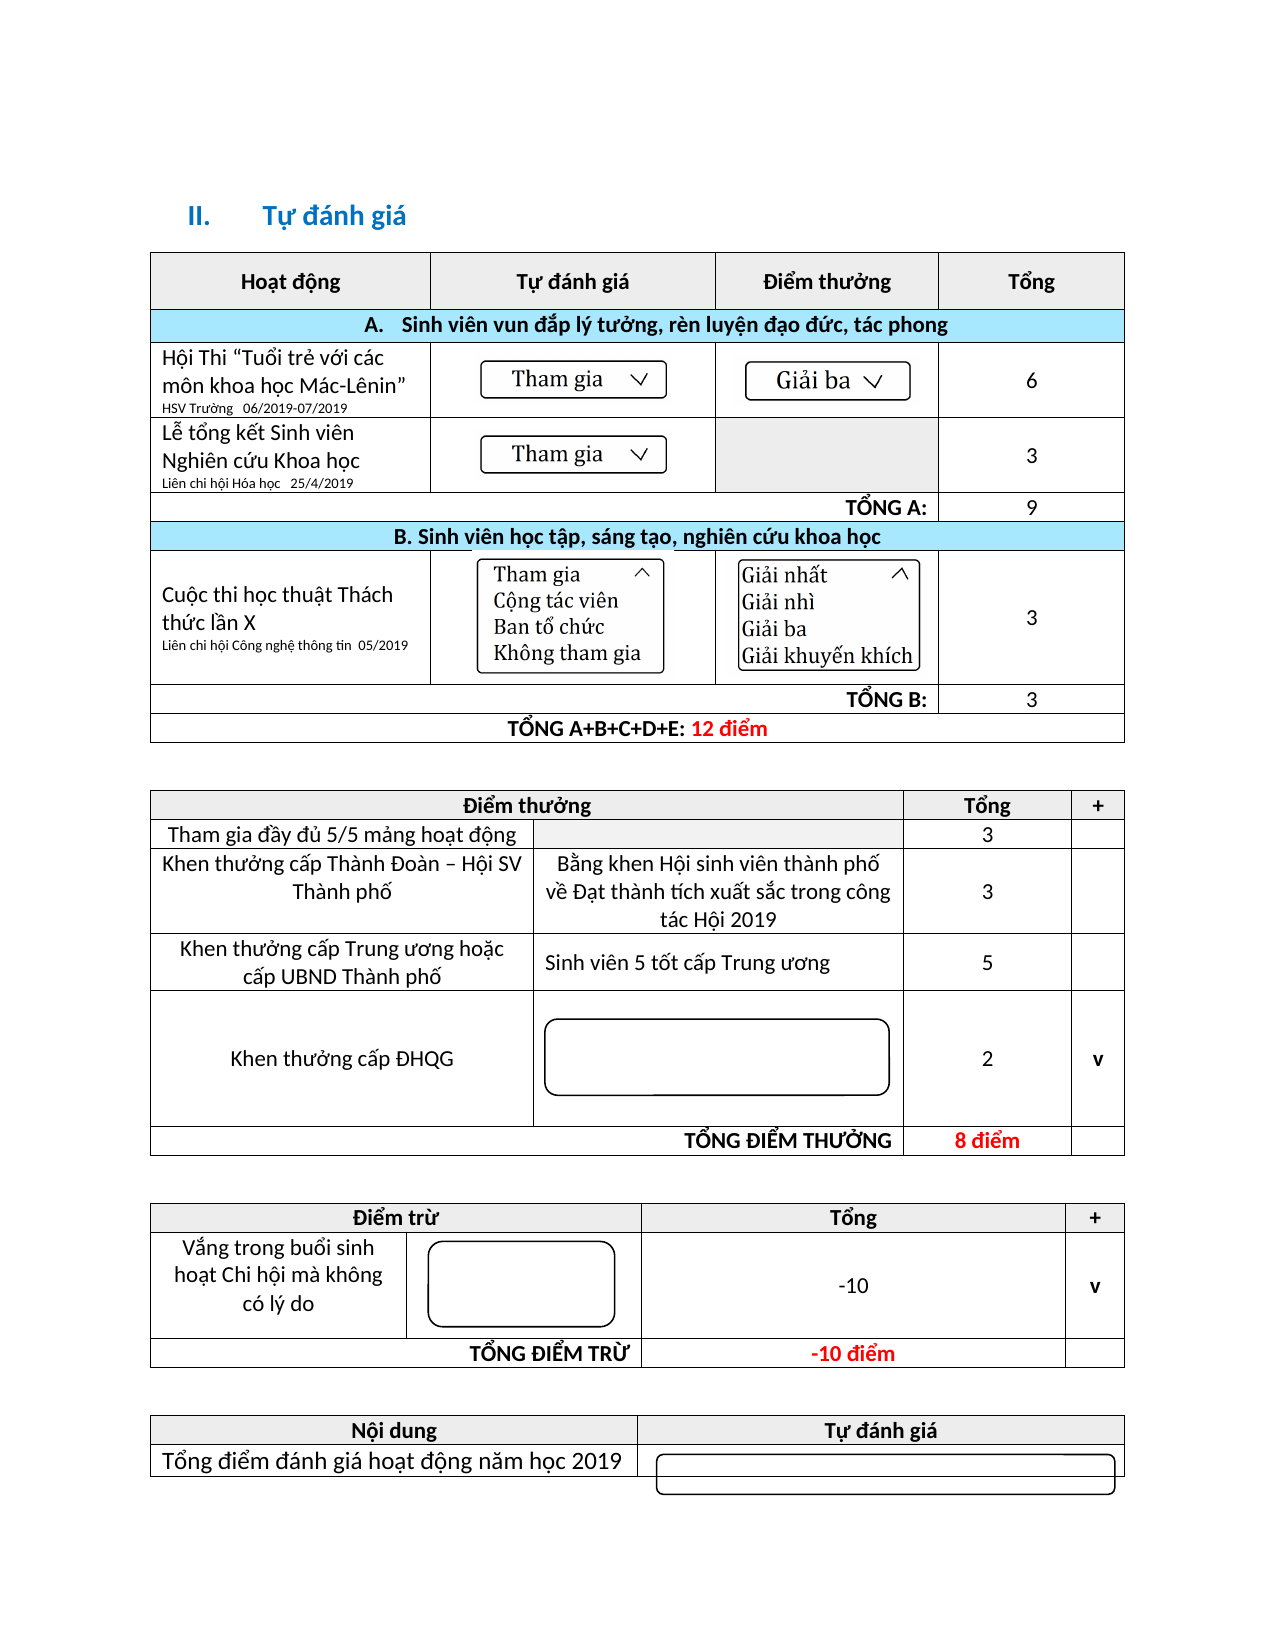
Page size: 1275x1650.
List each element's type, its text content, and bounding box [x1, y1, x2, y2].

table_header Tự đánh giá [431, 253, 715, 309]
table_header Điểm thưởng [151, 791, 903, 819]
table_cell [675, 551, 715, 684]
table_cell Sinh viên vun đắp lý tưởng, rèn luyện đạo đức, tác phong [151, 310, 1124, 342]
picture [472, 550, 675, 684]
table_cell 6 [939, 343, 1124, 417]
table_cell Hội Thi “Tuổi trẻ với các môn khoa học Mác-Lênin” HSV Trường 06/2019-07/2019 [151, 343, 430, 417]
table_header Tự đánh giá [638, 1416, 1124, 1444]
table_cell [1072, 820, 1124, 848]
table_header Tổng [642, 1204, 1065, 1232]
table_header Tổng [904, 791, 1071, 819]
picture [733, 354, 921, 406]
table_cell 8 điểm [904, 1127, 1071, 1154]
table_cell [407, 1233, 641, 1338]
table_cell -10 điểm [642, 1339, 1065, 1367]
table_cell [534, 820, 903, 848]
table_cell TỔNG B: [151, 685, 938, 713]
table_cell [716, 418, 938, 492]
table_cell Vắng trong buổi sinh hoạt Chi hội mà không có lý do [151, 1233, 406, 1338]
table_cell -10 [642, 1233, 1065, 1338]
table_cell Sinh viên 5 tốt cấp Trung ương [534, 934, 903, 990]
table_cell 3 [904, 849, 1071, 933]
table_cell Bằng khen Hội sinh viên thành phố về Đạt thành tích xuất sắc trong công tác Hội 2019 [534, 849, 903, 933]
table_header Điểm thưởng [716, 253, 938, 309]
picture [473, 429, 673, 480]
table_header + [1066, 1204, 1124, 1232]
table_cell TỔNG ĐIỂM THƯỞNG [151, 1127, 903, 1154]
list Tự đánh giá [187, 197, 1125, 232]
table_cell [1072, 934, 1124, 990]
table_cell [431, 551, 472, 684]
table_cell 3 [939, 551, 1124, 684]
table_header Tổng [939, 253, 1124, 309]
table_cell Cuộc thi học thuật Thách thức lần X Liên chi hội Công nghệ thông tin 05/2019 [151, 551, 430, 684]
table_cell 5 [904, 934, 1071, 990]
table_header Hoạt động [151, 253, 430, 309]
table_header Điểm trừ [151, 1204, 641, 1232]
picture [473, 354, 673, 405]
table_cell TỔNG A+B+C+D+E: 12 điểm [151, 714, 1124, 742]
table_cell B. Sinh viên học tập, sáng tạo, nghiên cứu khoa học [151, 522, 1124, 550]
table_cell Lễ tổng kết Sinh viên Nghiên cứu Khoa học Liên chi hội Hóa học 25/4/2019 [151, 418, 430, 492]
table_cell v [1066, 1233, 1124, 1338]
table_cell 3 [939, 685, 1124, 713]
table_cell [431, 343, 715, 417]
table_cell [1066, 1339, 1124, 1367]
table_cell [151, 1445, 637, 1476]
table_cell 9 [939, 493, 1124, 521]
table_cell Khen thưởng cấp Trung ương hoặc cấp UBND Thành phố [151, 934, 533, 990]
table_cell 3 [939, 418, 1124, 492]
picture [727, 557, 927, 678]
table_header Nội dung [151, 1416, 637, 1444]
table_cell Khen thưởng cấp ĐHQG [151, 991, 533, 1126]
table_cell 2 [904, 991, 1071, 1126]
table_cell [1072, 849, 1124, 933]
table_cell [716, 343, 938, 417]
table_cell TỔNG A: [151, 493, 938, 521]
table_cell [638, 1445, 1124, 1476]
table_cell v [1072, 991, 1124, 1126]
table_header + [1072, 791, 1124, 819]
table_cell [716, 551, 938, 684]
table_cell [431, 418, 715, 492]
table_cell 3 [904, 820, 1071, 848]
table_cell [1072, 1127, 1124, 1154]
table_cell TỔNG ĐIỂM TRỪ [151, 1339, 641, 1367]
table_cell [534, 991, 903, 1126]
table_cell Tham gia đầy đủ 5/5 mảng hoạt động [151, 820, 533, 848]
table_cell Khen thưởng cấp Thành Đoàn – Hội SV Thành phố [151, 849, 533, 933]
